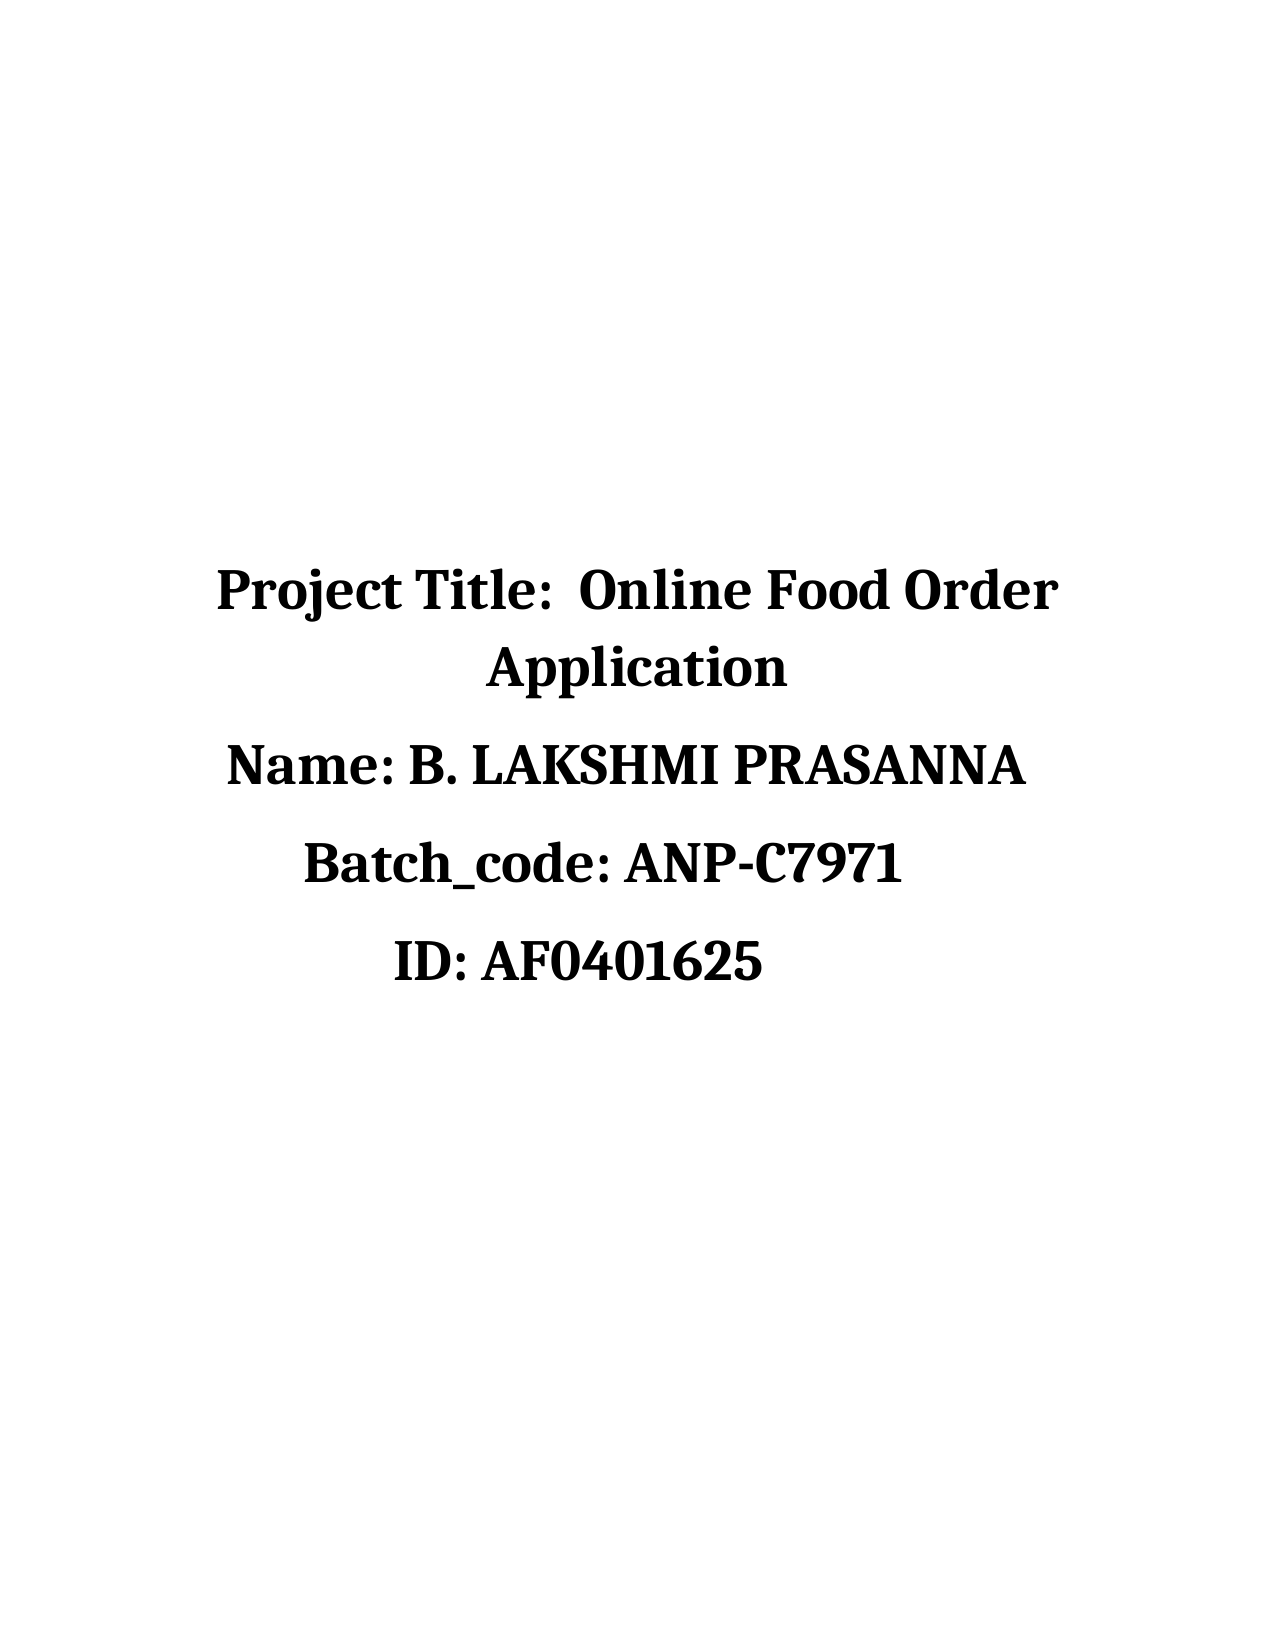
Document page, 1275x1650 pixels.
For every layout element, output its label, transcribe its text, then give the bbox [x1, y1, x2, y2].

text Batch_code: ANP-C7971 [150, 830, 1125, 897]
text Name: B. LAKSHMI PRASANNA [150, 732, 1125, 799]
text ID: AF0401625 [150, 928, 1125, 995]
text Project Title: Online Food Order Application [150, 557, 1125, 701]
